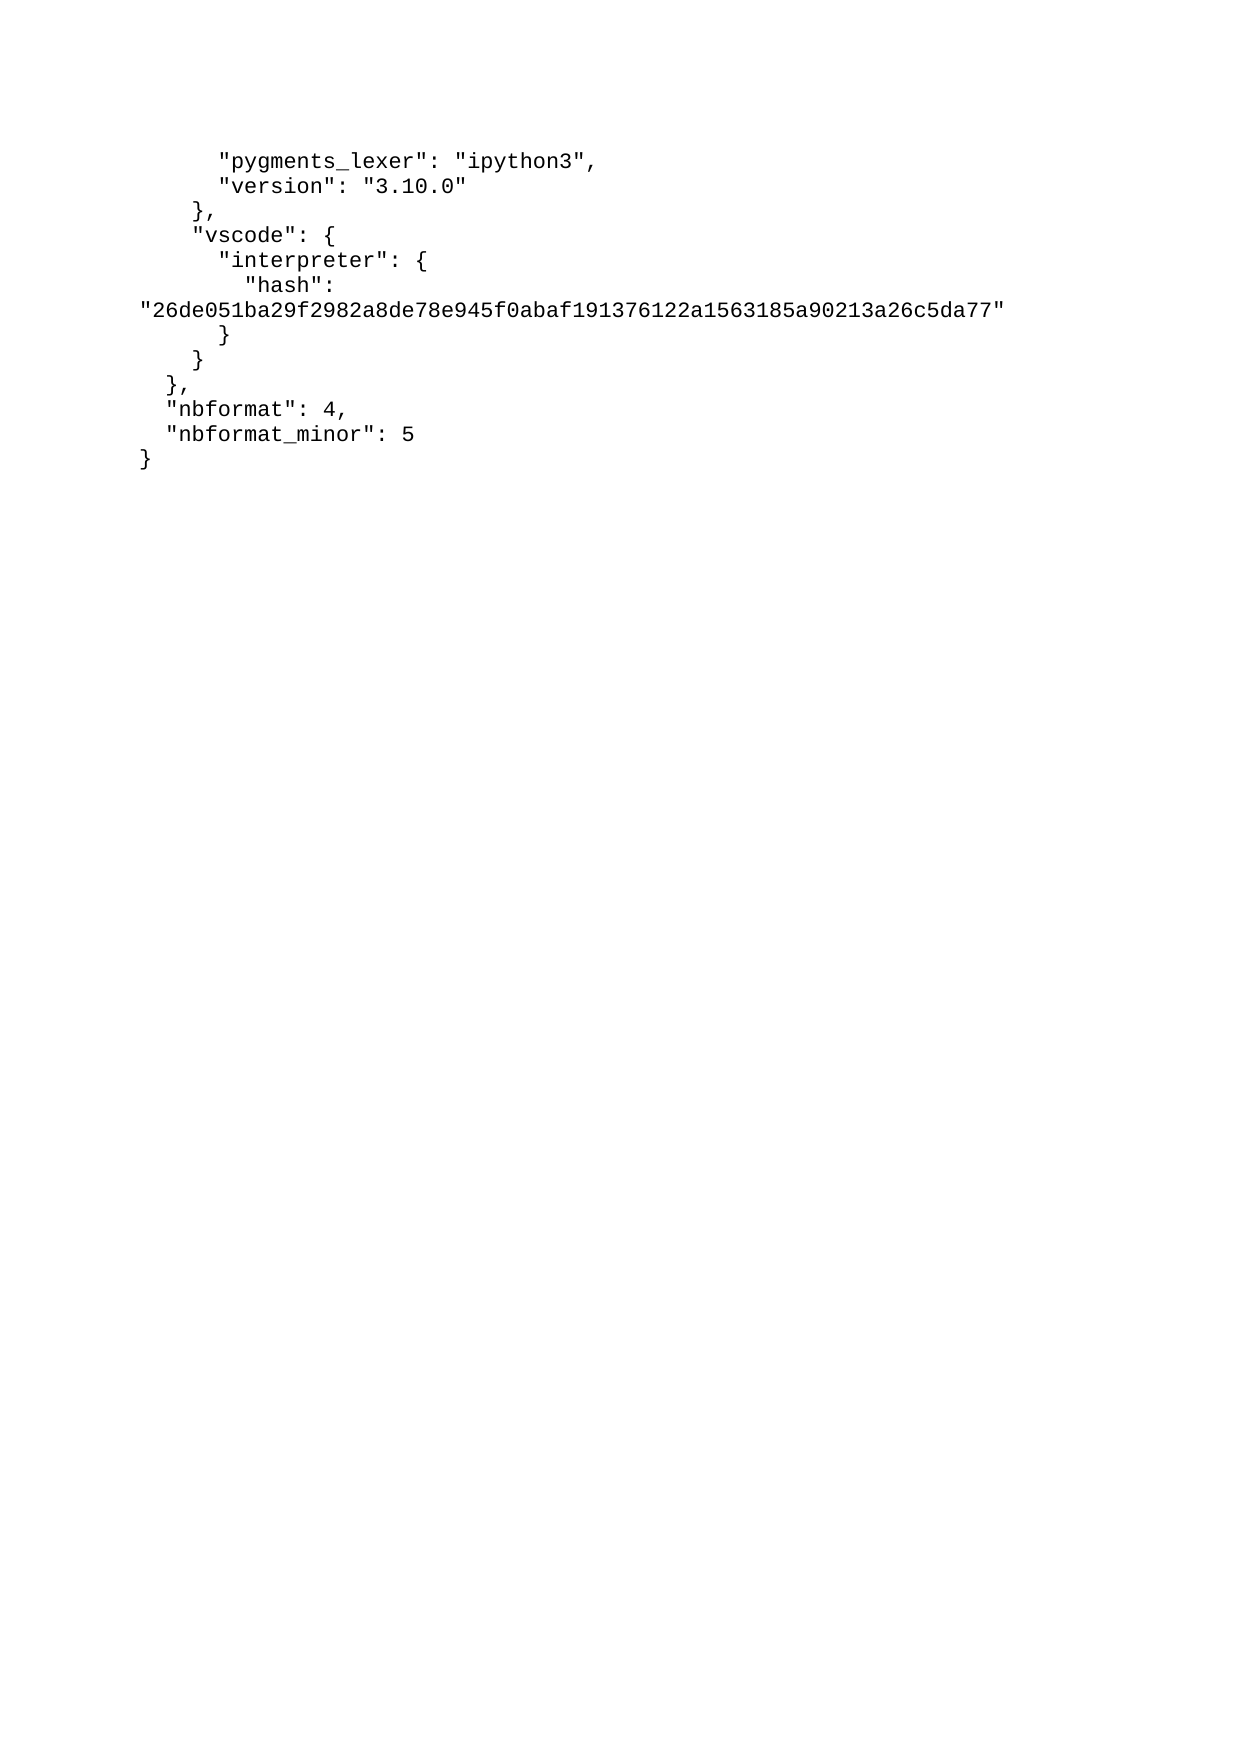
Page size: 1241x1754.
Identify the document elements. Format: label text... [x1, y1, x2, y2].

text } [139, 348, 1101, 373]
text } [139, 447, 1101, 472]
text }, [139, 373, 1101, 398]
text }, [139, 199, 1101, 224]
text "nbformat": 4, [139, 398, 1101, 423]
text } [139, 323, 1101, 348]
text "version": "3.10.0" [139, 175, 1101, 199]
text "interpreter": { [139, 249, 1101, 274]
text "pygments_lexer": "ipython3", [139, 150, 1101, 175]
text "vscode": { [139, 224, 1101, 249]
text "hash": "26de051ba29f2982a8de78e945f0abaf191376122a1563185a90213a26c5da77" [139, 274, 1101, 323]
text "nbformat_minor": 5 [139, 423, 1101, 447]
